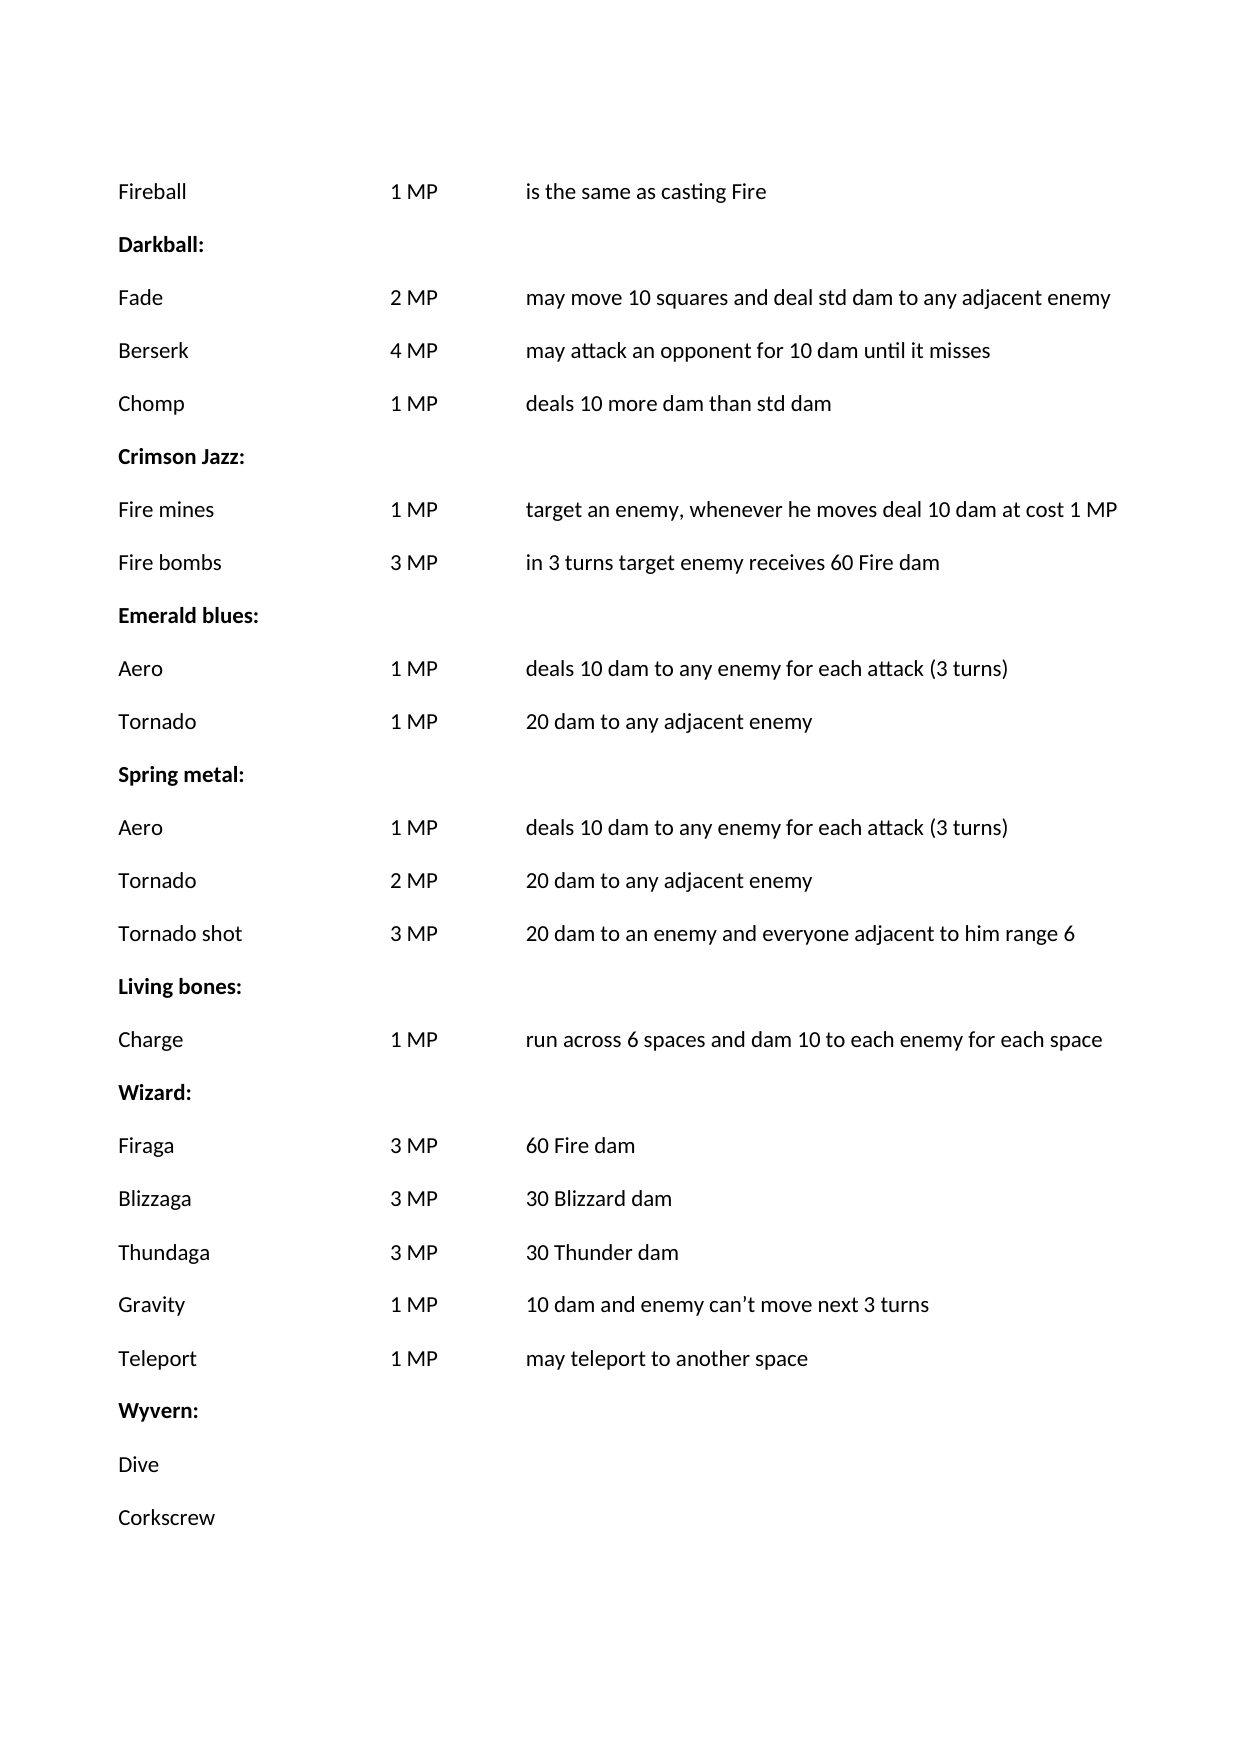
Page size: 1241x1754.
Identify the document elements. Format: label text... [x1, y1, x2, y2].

text Tornado shot 3 MP 20 dam to an enemy and everyone adjacent to him range 6 [118, 919, 1122, 947]
text Emerald blues: [118, 601, 1122, 629]
text Fire mines 1 MP target an enemy, whenever he moves deal 10 dam at cost 1 MP [118, 495, 1122, 523]
text Blizzaga 3 MP 30 Blizzard dam [118, 1184, 1122, 1213]
text Crimson Jazz: [118, 442, 1122, 470]
text Spring metal: [118, 760, 1122, 788]
text Fade 2 MP may move 10 squares and deal std dam to any adjacent enemy [118, 283, 1122, 311]
text Corkscrew [118, 1503, 1122, 1531]
text Charge 1 MP run across 6 spaces and dam 10 to each enemy for each space [118, 1026, 1122, 1053]
text Darkball: [118, 230, 1122, 258]
text Thundaga 3 MP 30 Thunder dam [118, 1238, 1122, 1266]
text Fire bombs 3 MP in 3 turns target enemy receives 60 Fire dam [118, 548, 1122, 576]
text Teleport 1 MP may teleport to another space [118, 1344, 1122, 1372]
text Firaga 3 MP 60 Fire dam [118, 1132, 1122, 1159]
text Tornado 1 MP 20 dam to any adjacent enemy [118, 707, 1122, 735]
text Fireball 1 MP is the same as casting Fire [118, 177, 1122, 205]
text Gravity 1 MP 10 dam and enemy can’t move next 3 turns [118, 1291, 1122, 1319]
text Berserk 4 MP may attack an opponent for 10 dam until it misses [118, 336, 1122, 364]
text Dive [118, 1450, 1122, 1478]
text Living bones: [118, 972, 1122, 1001]
text Tornado 2 MP 20 dam to any adjacent enemy [118, 866, 1122, 894]
text Wizard: [118, 1078, 1122, 1107]
text Aero 1 MP deals 10 dam to any enemy for each attack (3 turns) [118, 654, 1122, 682]
text Aero 1 MP deals 10 dam to any enemy for each attack (3 turns) [118, 813, 1122, 841]
text Wyvern: [118, 1397, 1122, 1425]
text Chomp 1 MP deals 10 more dam than std dam [118, 389, 1122, 417]
